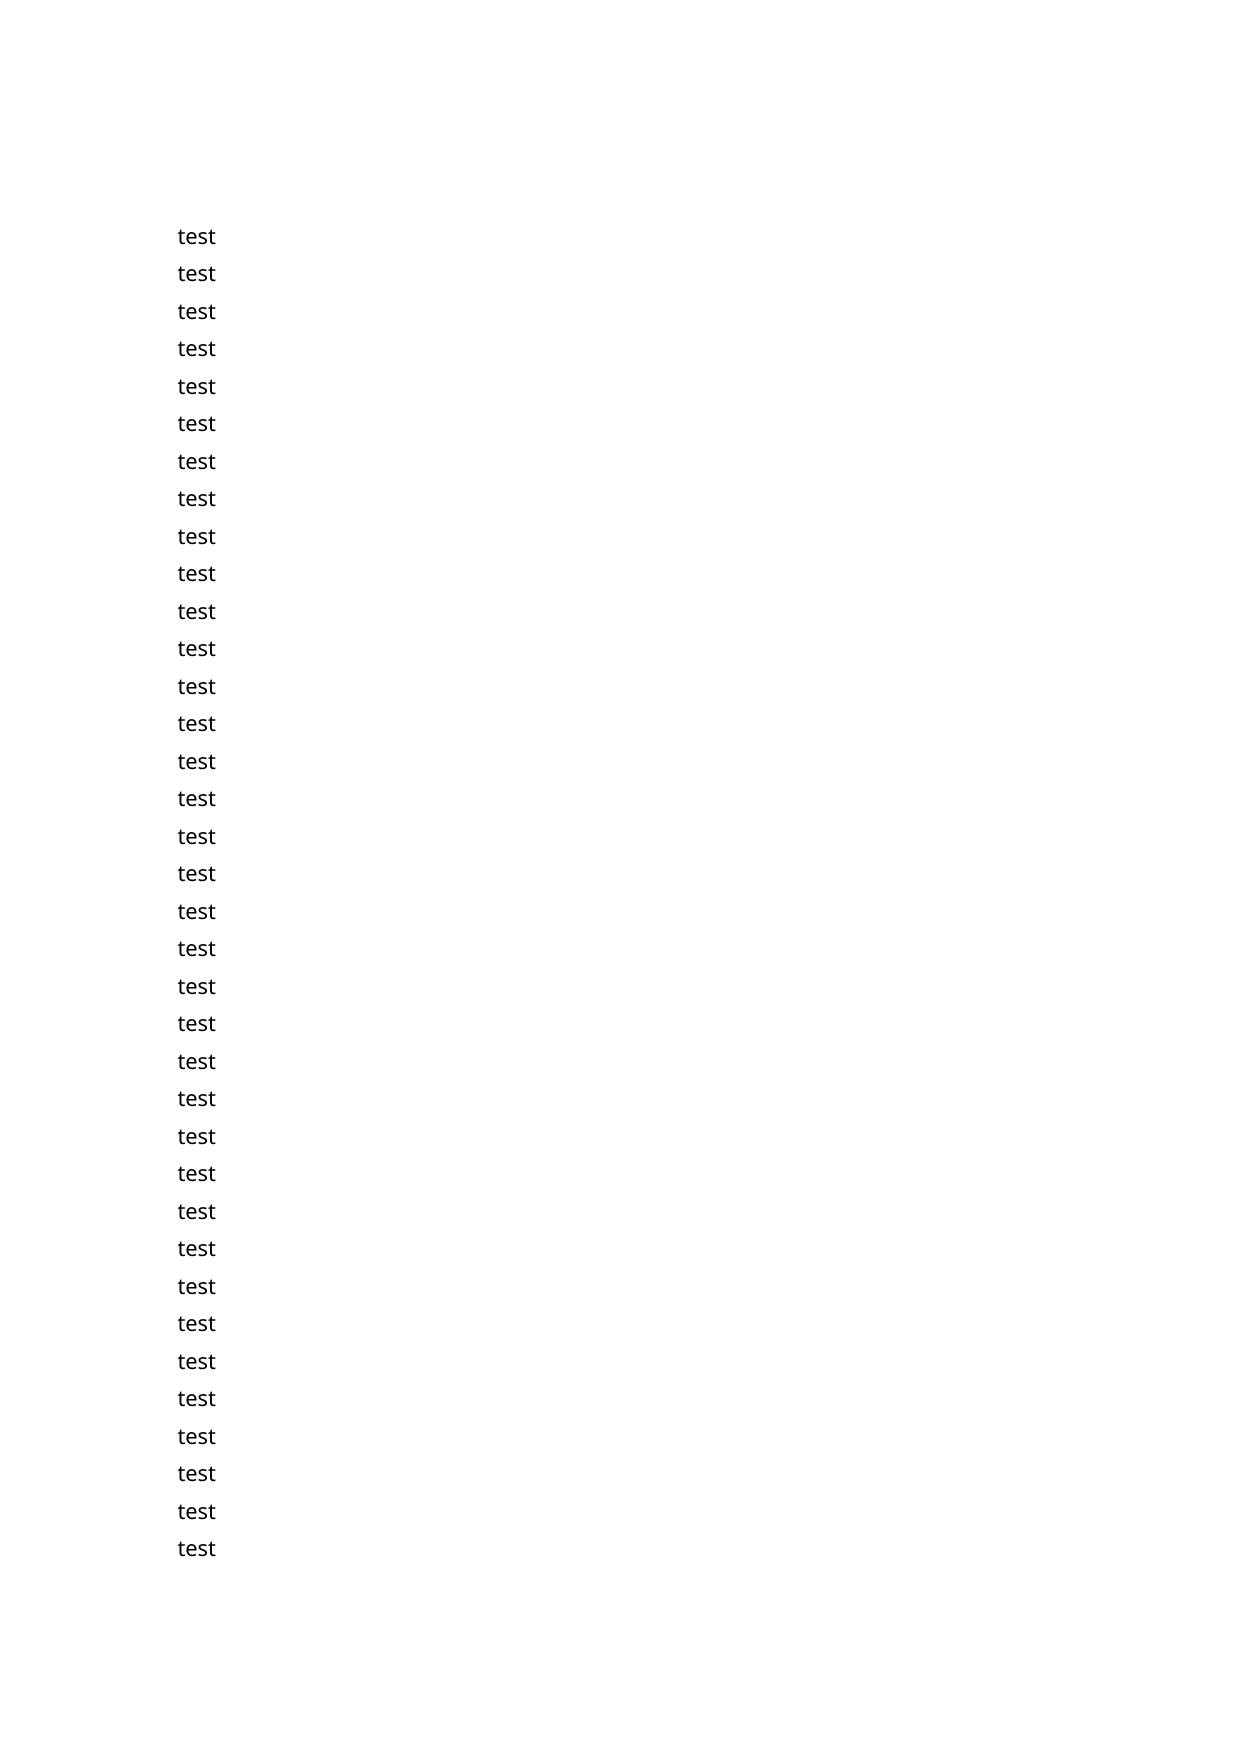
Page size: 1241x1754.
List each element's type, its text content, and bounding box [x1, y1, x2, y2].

text test [177, 779, 1063, 817]
text test [177, 1342, 1063, 1379]
text test [177, 1492, 1063, 1529]
text test [177, 1454, 1063, 1492]
text test [177, 1379, 1063, 1417]
text test [177, 892, 1063, 929]
text test [177, 929, 1063, 967]
text test [177, 1154, 1063, 1192]
text test [177, 1192, 1063, 1229]
text test [177, 1267, 1063, 1304]
text test [177, 329, 1063, 367]
text test [177, 1004, 1063, 1042]
text test [177, 1229, 1063, 1267]
text test [177, 254, 1063, 292]
text test [177, 1304, 1063, 1342]
text test [177, 629, 1063, 667]
text test [177, 817, 1063, 854]
text test [177, 967, 1063, 1004]
text test [177, 667, 1063, 704]
text test [177, 1417, 1063, 1454]
text test [177, 367, 1063, 404]
text test [177, 292, 1063, 329]
text test [177, 217, 1063, 254]
text test [177, 1042, 1063, 1079]
text test [177, 742, 1063, 779]
text test [177, 554, 1063, 592]
text test [177, 854, 1063, 892]
text test [177, 592, 1063, 629]
text test [177, 1529, 1063, 1567]
text test [177, 704, 1063, 742]
text test [177, 517, 1063, 554]
text test [177, 479, 1063, 517]
text test [177, 1117, 1063, 1154]
text test [177, 1079, 1063, 1117]
text test [177, 404, 1063, 442]
text test [177, 442, 1063, 479]
